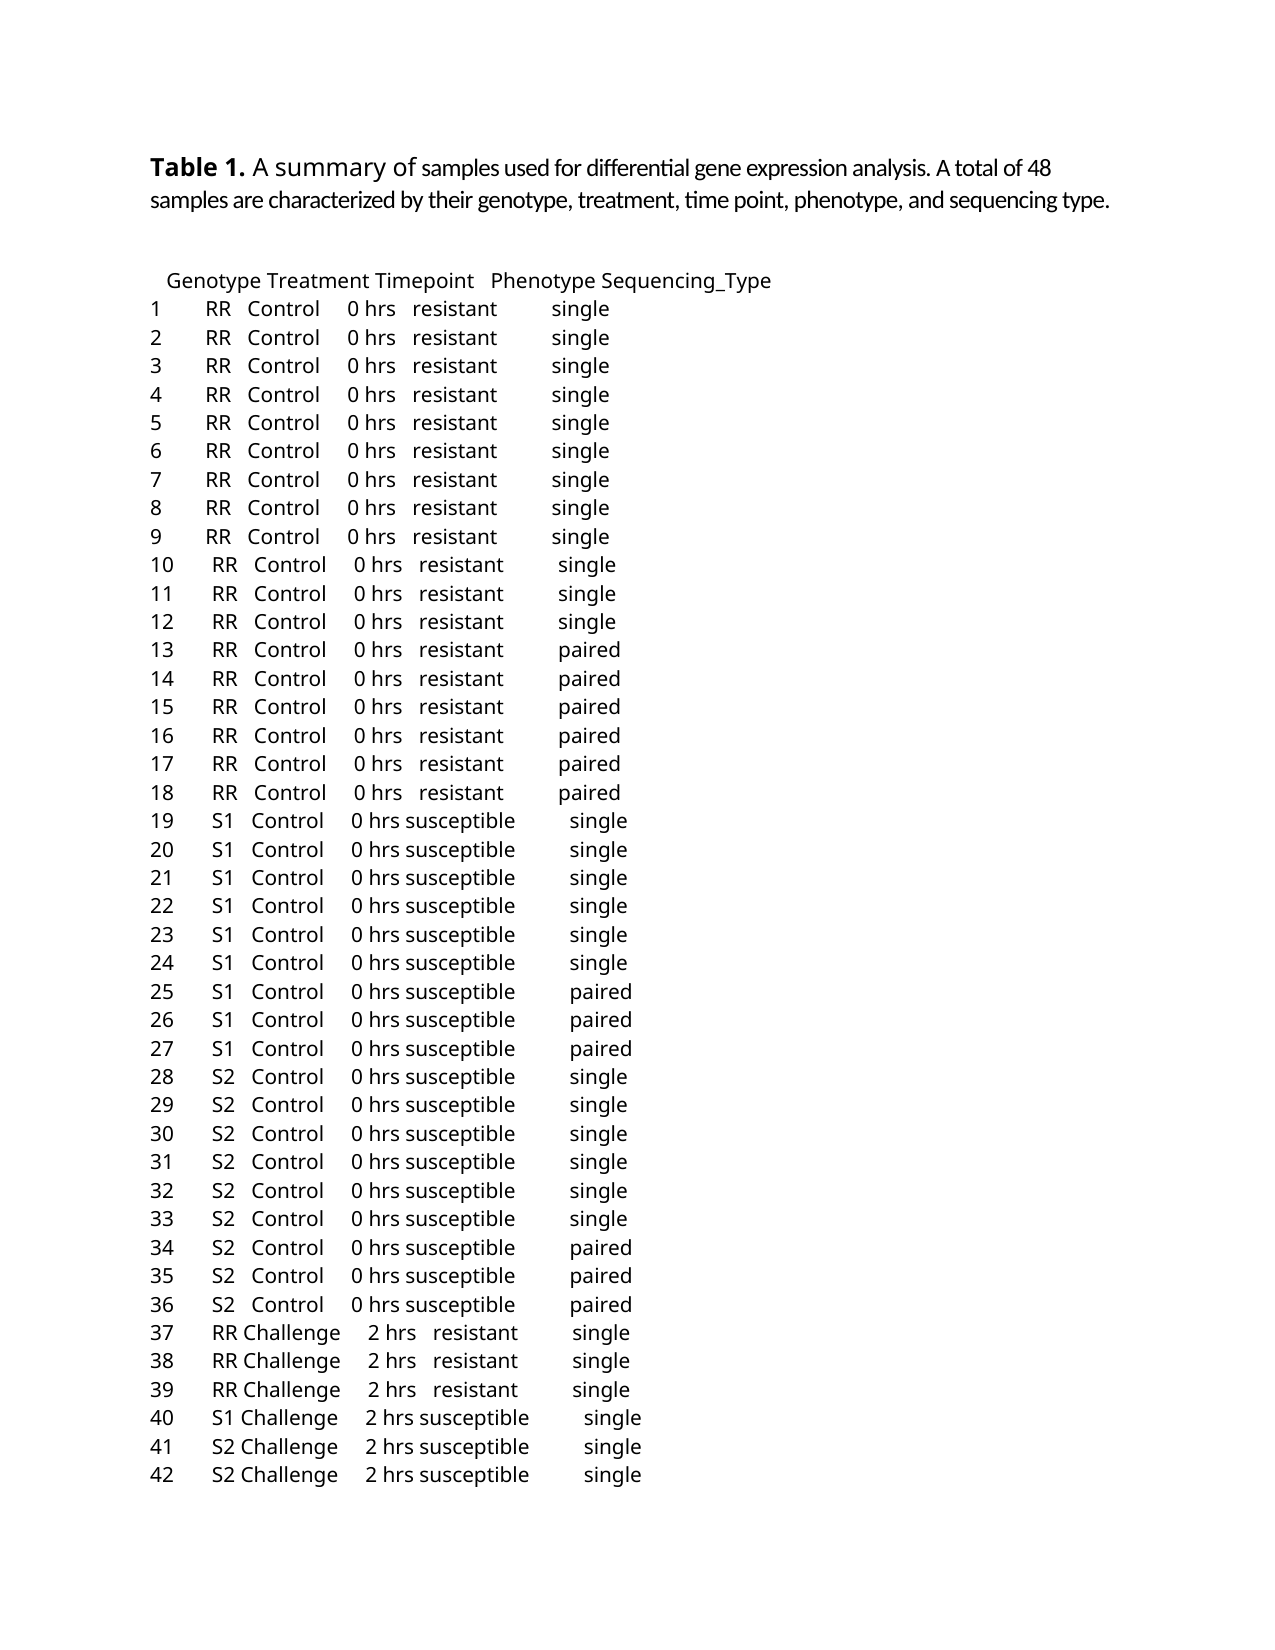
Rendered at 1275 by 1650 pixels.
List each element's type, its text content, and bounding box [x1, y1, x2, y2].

text 22 S1 Control 0 hrs susceptible single [150, 892, 1125, 920]
text 40 S1 Challenge 2 hrs susceptible single [150, 1403, 1125, 1432]
text 35 S2 Control 0 hrs susceptible paired [150, 1261, 1125, 1290]
text 15 RR Control 0 hrs resistant paired [150, 692, 1125, 721]
text 29 S2 Control 0 hrs susceptible single [150, 1091, 1125, 1119]
text 26 S1 Control 0 hrs susceptible paired [150, 1005, 1125, 1034]
text Genotype Treatment Timepoint Phenotype Sequencing_Type [150, 266, 1125, 294]
text 10 RR Control 0 hrs resistant single [150, 550, 1125, 579]
text 8 RR Control 0 hrs resistant single [150, 493, 1125, 522]
text 32 S2 Control 0 hrs susceptible single [150, 1176, 1125, 1204]
text 2 RR Control 0 hrs resistant single [150, 323, 1125, 351]
text 39 RR Challenge 2 hrs resistant single [150, 1375, 1125, 1403]
text 42 S2 Challenge 2 hrs susceptible single [150, 1460, 1125, 1489]
text 11 RR Control 0 hrs resistant single [150, 579, 1125, 607]
text 6 RR Control 0 hrs resistant single [150, 437, 1125, 465]
text 37 RR Challenge 2 hrs resistant single [150, 1318, 1125, 1347]
text 7 RR Control 0 hrs resistant single [150, 465, 1125, 493]
text 17 RR Control 0 hrs resistant paired [150, 749, 1125, 778]
text 5 RR Control 0 hrs resistant single [150, 408, 1125, 437]
text 9 RR Control 0 hrs resistant single [150, 522, 1125, 550]
text 34 S2 Control 0 hrs susceptible paired [150, 1233, 1125, 1261]
text 33 S2 Control 0 hrs susceptible single [150, 1204, 1125, 1233]
text 20 S1 Control 0 hrs susceptible single [150, 835, 1125, 863]
text 28 S2 Control 0 hrs susceptible single [150, 1062, 1125, 1091]
text 36 S2 Control 0 hrs susceptible paired [150, 1290, 1125, 1318]
text 18 RR Control 0 hrs resistant paired [150, 778, 1125, 806]
text 3 RR Control 0 hrs resistant single [150, 351, 1125, 380]
text 27 S1 Control 0 hrs susceptible paired [150, 1034, 1125, 1062]
text 23 S1 Control 0 hrs susceptible single [150, 920, 1125, 948]
text 31 S2 Control 0 hrs susceptible single [150, 1147, 1125, 1176]
text 24 S1 Control 0 hrs susceptible single [150, 948, 1125, 977]
list Table 1. A summary of samples used for differential gene expression analysis. A total of 48 samples are characterized by their genotype, treatment, time point, phenotype, and sequencing type. [150, 150, 1125, 214]
text 4 RR Control 0 hrs resistant single [150, 380, 1125, 408]
text 13 RR Control 0 hrs resistant paired [150, 636, 1125, 664]
text 30 S2 Control 0 hrs susceptible single [150, 1119, 1125, 1147]
text 25 S1 Control 0 hrs susceptible paired [150, 977, 1125, 1005]
text 14 RR Control 0 hrs resistant paired [150, 664, 1125, 692]
text 1 RR Control 0 hrs resistant single [150, 294, 1125, 323]
text 16 RR Control 0 hrs resistant paired [150, 721, 1125, 749]
text 38 RR Challenge 2 hrs resistant single [150, 1347, 1125, 1375]
text 41 S2 Challenge 2 hrs susceptible single [150, 1432, 1125, 1460]
text 19 S1 Control 0 hrs susceptible single [150, 806, 1125, 835]
text 21 S1 Control 0 hrs susceptible single [150, 863, 1125, 892]
text 12 RR Control 0 hrs resistant single [150, 607, 1125, 636]
